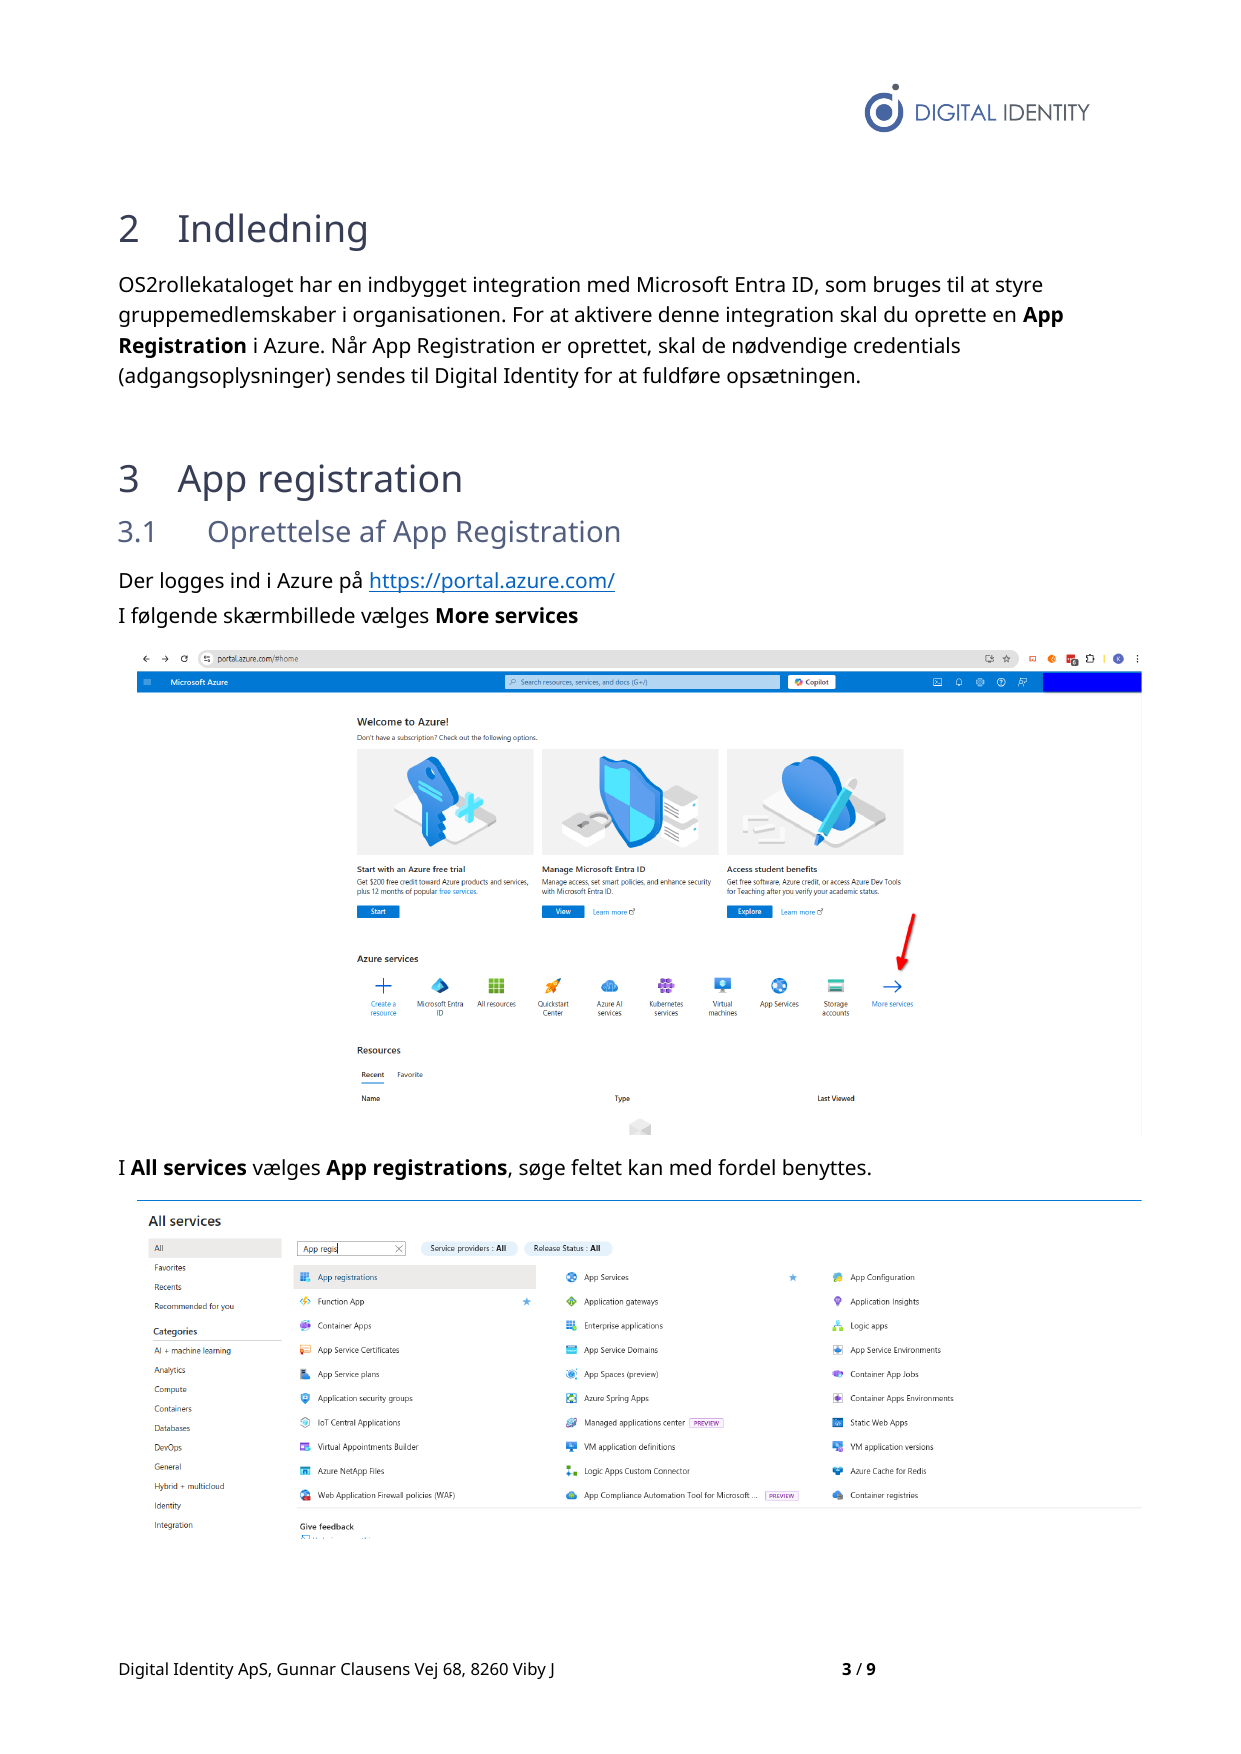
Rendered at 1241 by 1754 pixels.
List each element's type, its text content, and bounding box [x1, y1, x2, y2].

text Der logges ind i Azure på https://portal.azure.com/ [118, 567, 1122, 595]
text I følgende skærmbillede vælges More services [118, 601, 1122, 630]
subtitle Oprettelse af App Registration [117, 511, 1122, 551]
subtitle App registration [118, 452, 1122, 503]
text OS2rollekataloget har en indbygget integration med Microsoft Entra ID, som bruges til at styre gruppemedlemskaber i organisationen. For at aktivere denne integration skal du oprette en App Registration i Azure. Når App Registration er oprettet, skal de nødvendige credentials (adgangsoplysninger) sendes til Digital Identity for at fuldføre opsætningen. [118, 270, 1122, 390]
text I All services vælges App registrations, søge feltet kan med fordel benyttes. [118, 1153, 1122, 1182]
subtitle Indledning [118, 202, 1122, 253]
